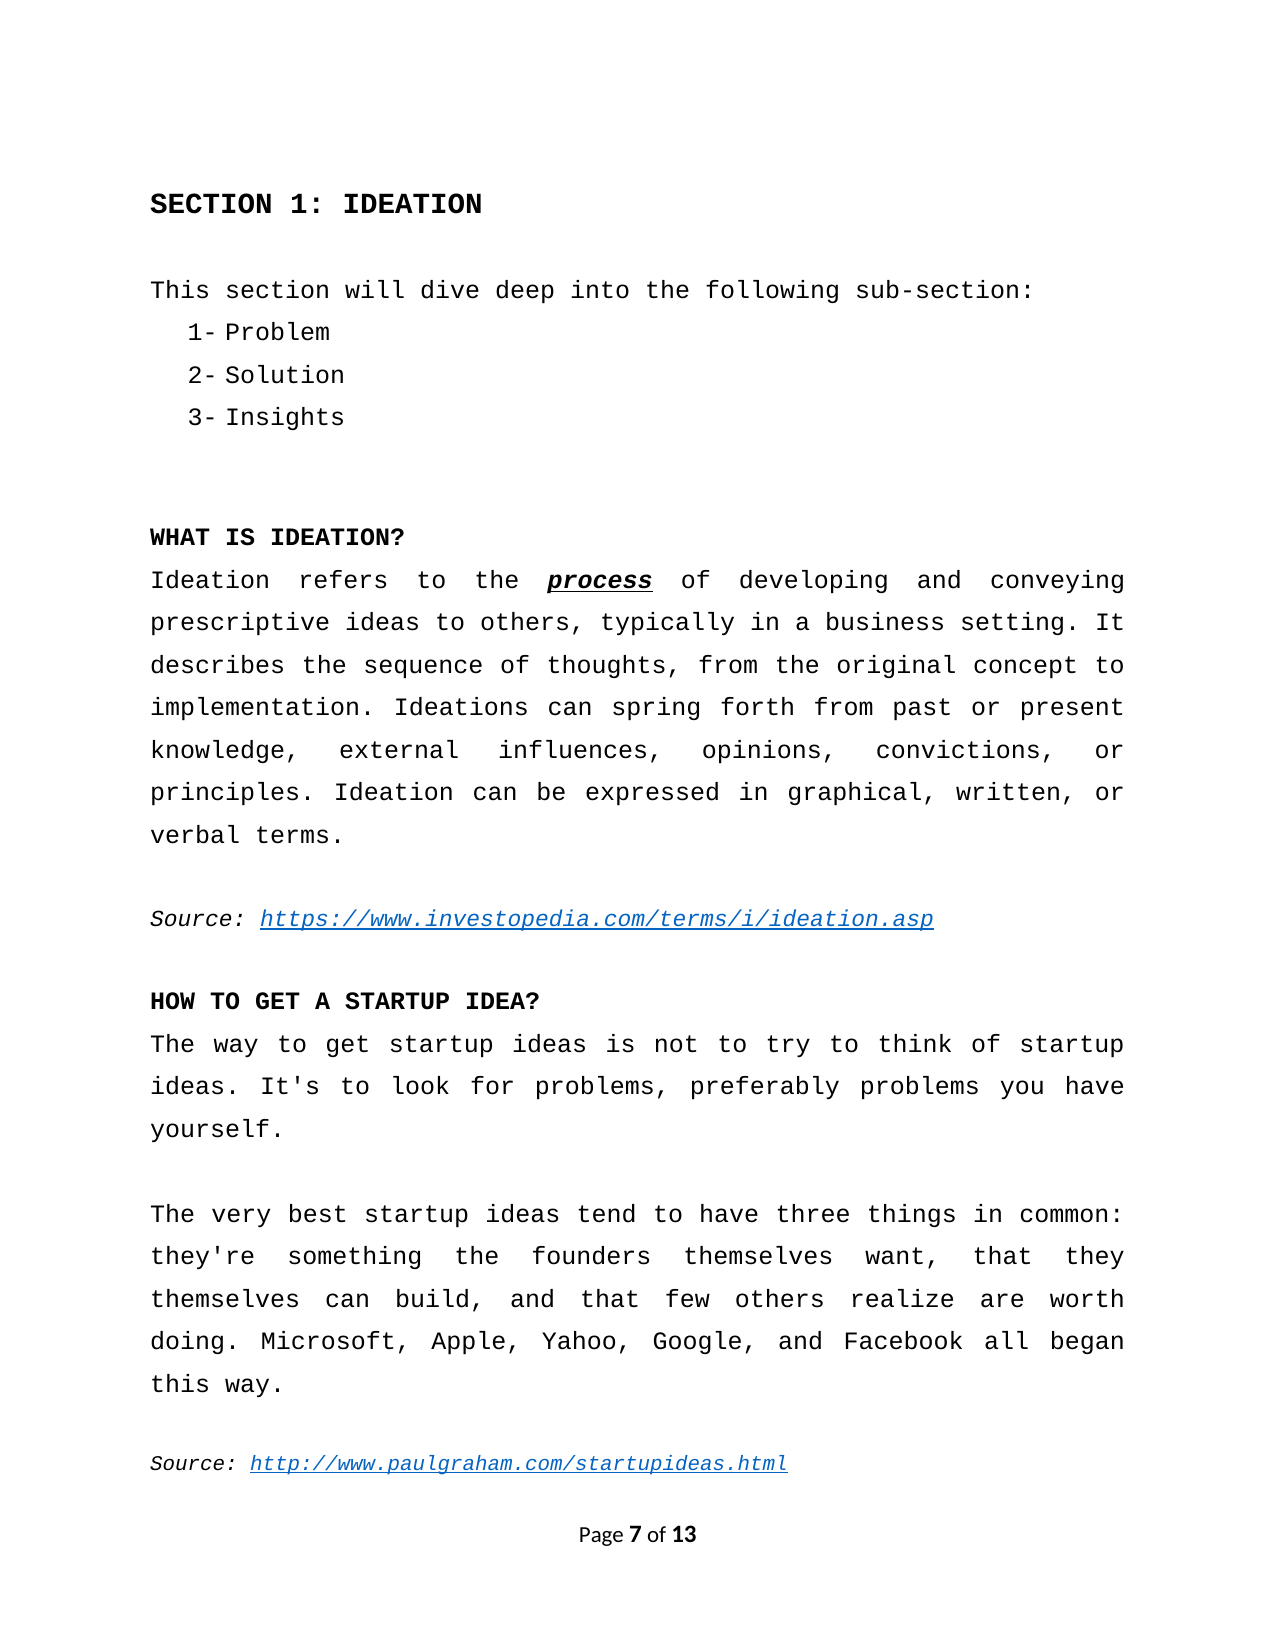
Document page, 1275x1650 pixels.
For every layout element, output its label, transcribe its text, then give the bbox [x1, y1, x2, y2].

list Problem [187, 320, 1125, 348]
text WHAT IS IDEATION? [150, 525, 1125, 553]
text Source: http://www.paulgraham.com/startupideas.html [150, 1453, 1125, 1476]
text Source: https://www.investopedia.com/terms/i/ideation.asp [150, 907, 1125, 933]
text HOW TO GET A STARTUP IDEA? [150, 989, 1125, 1017]
text This section will dive deep into the following sub-section: [150, 277, 1125, 306]
list Insights [187, 405, 1125, 433]
text The very best startup ideas tend to have three things in common: they're something the founders themselves want, that they themselves can build, and that few others realize are worth doing. Microsoft, Apple, Yahoo, Google, and Facebook all began this way. [150, 1201, 1125, 1399]
text The way to get startup ideas is not to try to think of startup ideas. It's to look for problems, preferably problems you have yourself. [150, 1031, 1125, 1144]
text Ideation refers to the process of developing and conveying prescriptive ideas to others, typically in a business setting. It describes the sequence of thoughts, from the original concept to implementation. Ideations can spring forth from past or present knowledge, external influences, opinions, convictions, or principles. Ideation can be expressed in graphical, written, or verbal terms. [150, 567, 1125, 851]
list Solution [187, 362, 1125, 391]
text SECTION 1: IDEATION [150, 189, 1125, 222]
